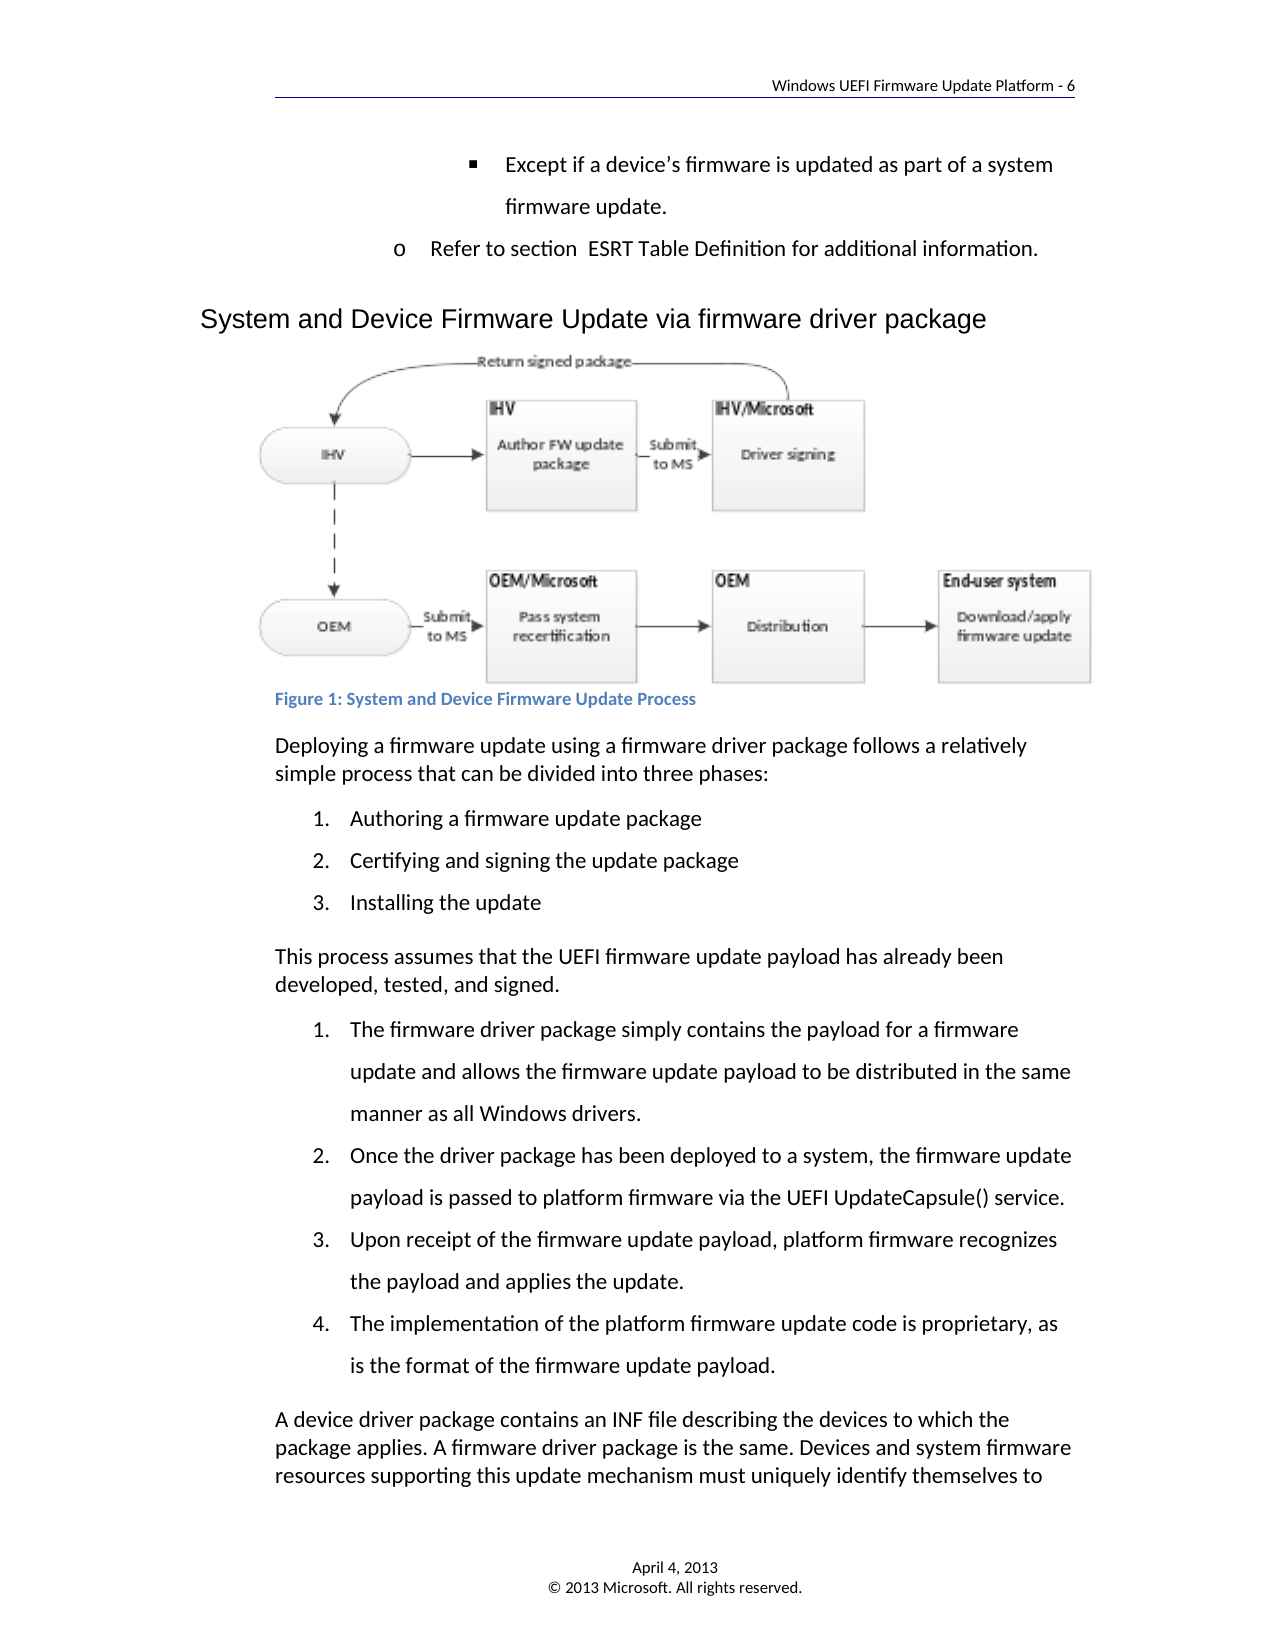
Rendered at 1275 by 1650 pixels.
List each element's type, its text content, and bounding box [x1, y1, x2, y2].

text This process assumes that the UEFI firmware update payload has already been developed, tested, and signed. [275, 942, 1075, 998]
subtitle System and Device Firmware Update via firmware driver package [200, 303, 1075, 334]
text Figure 1: System and Device Firmware Update Process [275, 688, 1075, 711]
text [275, 1406, 1075, 1489]
list Certifying and signing the update package [312, 846, 1075, 874]
list Authoring a firmware update package [312, 804, 1075, 832]
list Refer to section 3.1 ESRT Table Definition for additional information. [393, 234, 1075, 263]
text Deploying a firmware update using a firmware driver package follows a relatively simple process that can be divided into three phases: [275, 731, 1075, 787]
list Once the driver package has been deployed to a system, the firmware update payload is passed to platform firmware via the UEFI UpdateCapsule() service. [312, 1141, 1075, 1211]
list Except if a device’s firmware is updated as part of a system firmware update. [468, 150, 1075, 220]
list The implementation of the platform firmware update code is proprietary, as is the format of the firmware update payload. [312, 1309, 1075, 1379]
list Installing the update [312, 888, 1075, 916]
list The firmware driver package simply contains the payload for a firmware update and allows the firmware update payload to be distributed in the same manner as all Windows drivers. [312, 1015, 1075, 1127]
list Upon receipt of the firmware update payload, platform firmware recognizes the payload and applies the update. [312, 1225, 1075, 1295]
